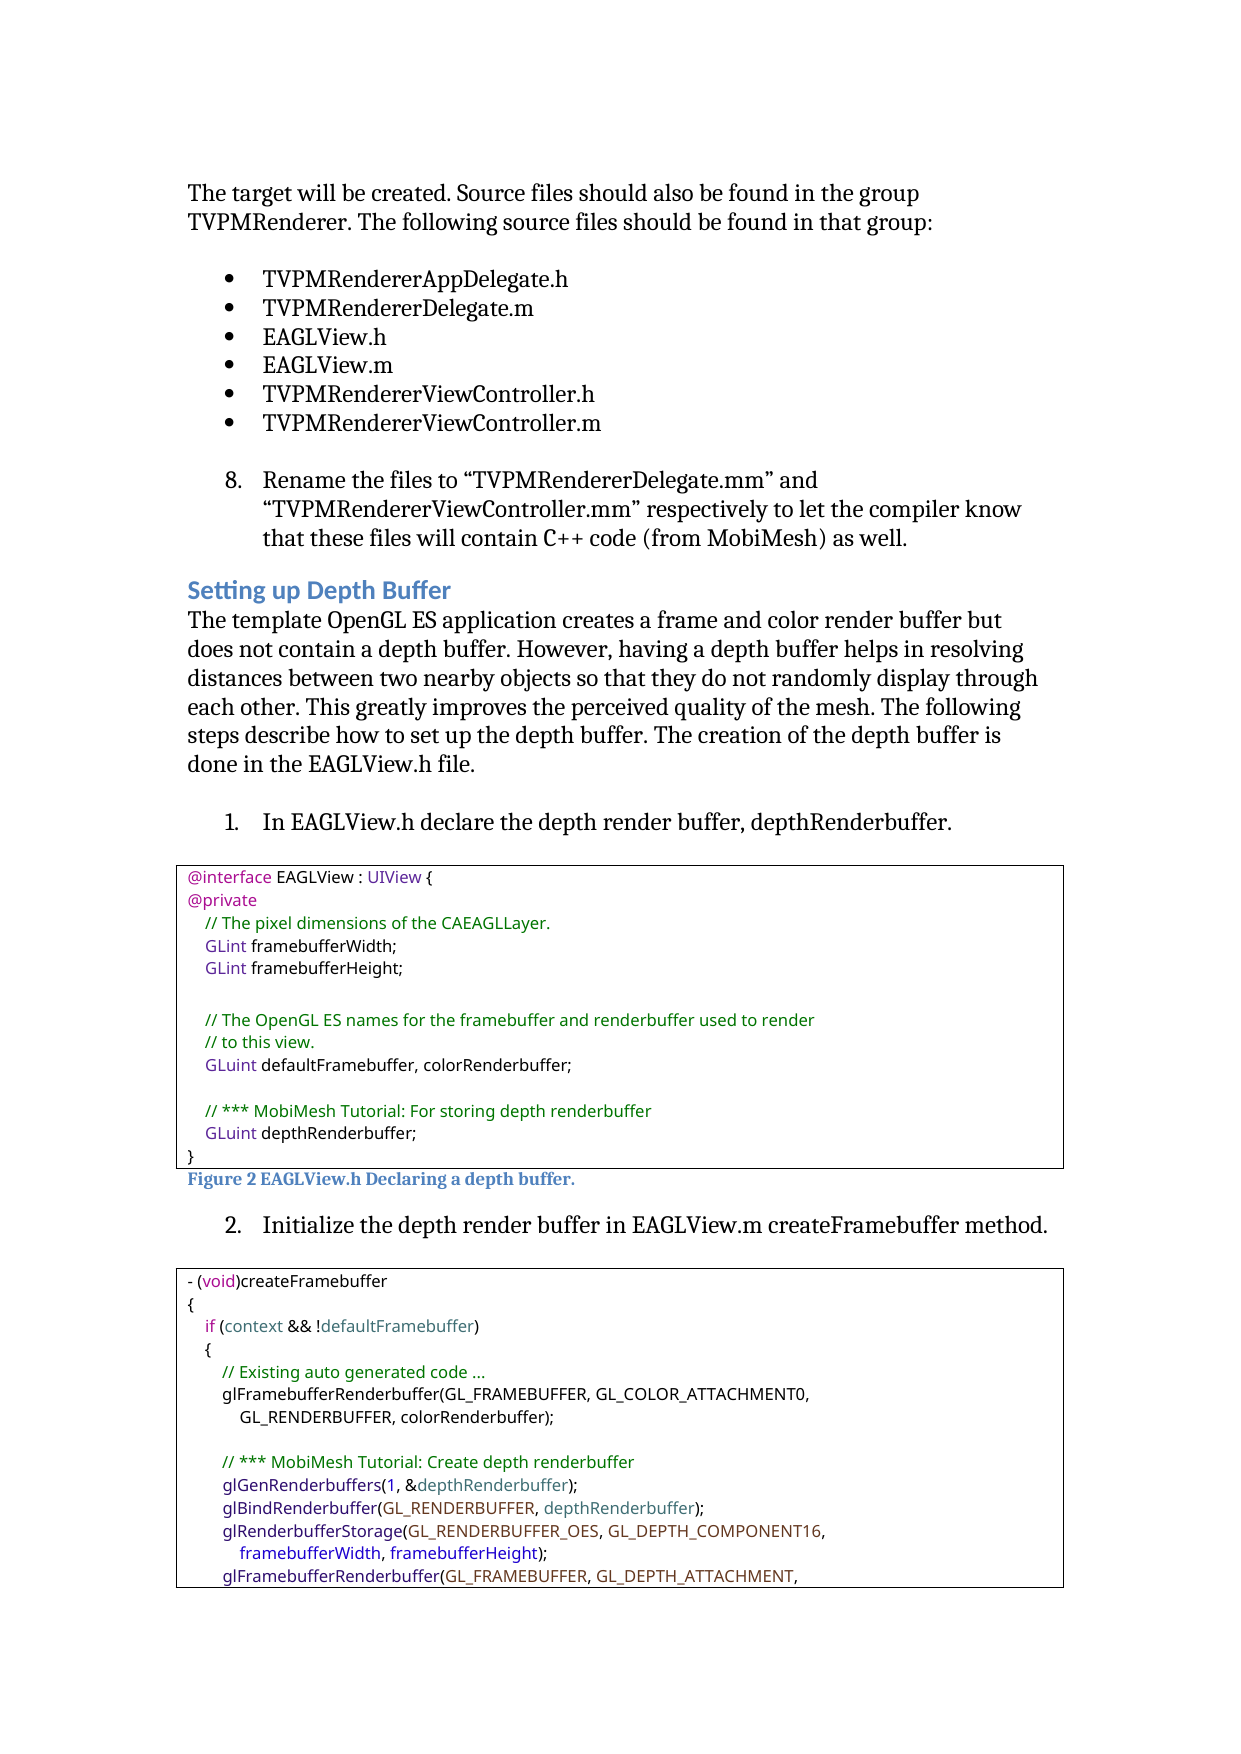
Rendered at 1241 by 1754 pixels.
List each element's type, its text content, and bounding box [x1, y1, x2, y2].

table_header @interface EAGLView : UIView { @private // The pixel dimensions of the CAEAGLLayer. GLint framebufferWidth; GLint framebufferHeight; // The OpenGL ES names for the framebuffer and renderbuffer used to render // to this view. GLuint defaultFramebuffer, colorRenderbuffer; // *** MobiMesh Tutorial: For storing depth renderbuffer GLuint depthRenderbuffer; } [177, 866, 1063, 1167]
list EAGLView.h [225, 322, 1053, 351]
list TVPMRendererAppDelegate.h [225, 265, 1053, 294]
subtitle Setting up Depth Buffer [187, 573, 1053, 606]
list In EAGLView.h declare the depth render buffer, depthRenderbuffer. [225, 808, 1053, 836]
list TVPMRendererDelegate.m [225, 294, 1053, 322]
list EAGLView.m [225, 351, 1053, 380]
list Initialize the depth render buffer in EAGLView.m createFramebuffer method. [225, 1211, 1053, 1239]
text The template OpenGL ES application creates a frame and color render buffer but does not contain a depth buffer. However, having a depth buffer helps in resolving distances between two nearby objects so that they do not randomly display through each other. This greatly improves the perceived quality of the mesh. The following steps describe how to set up the depth buffer. The creation of the depth buffer is done in the EAGLView.h file. [187, 606, 1053, 779]
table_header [177, 1269, 1063, 1587]
list TVPMRendererViewController.h [225, 380, 1053, 409]
list Rename the files to “TVPMRendererDelegate.mm” and “TVPMRendererViewController.mm” respectively to let the compiler know that these files will contain C++ code (from MobiMesh) as well. [225, 466, 1053, 552]
text The target will be created. Source files should also be found in the group TVPMRenderer. The following source files should be found in that group: [187, 179, 1053, 236]
list TVPMRendererViewController.m [225, 409, 1053, 437]
